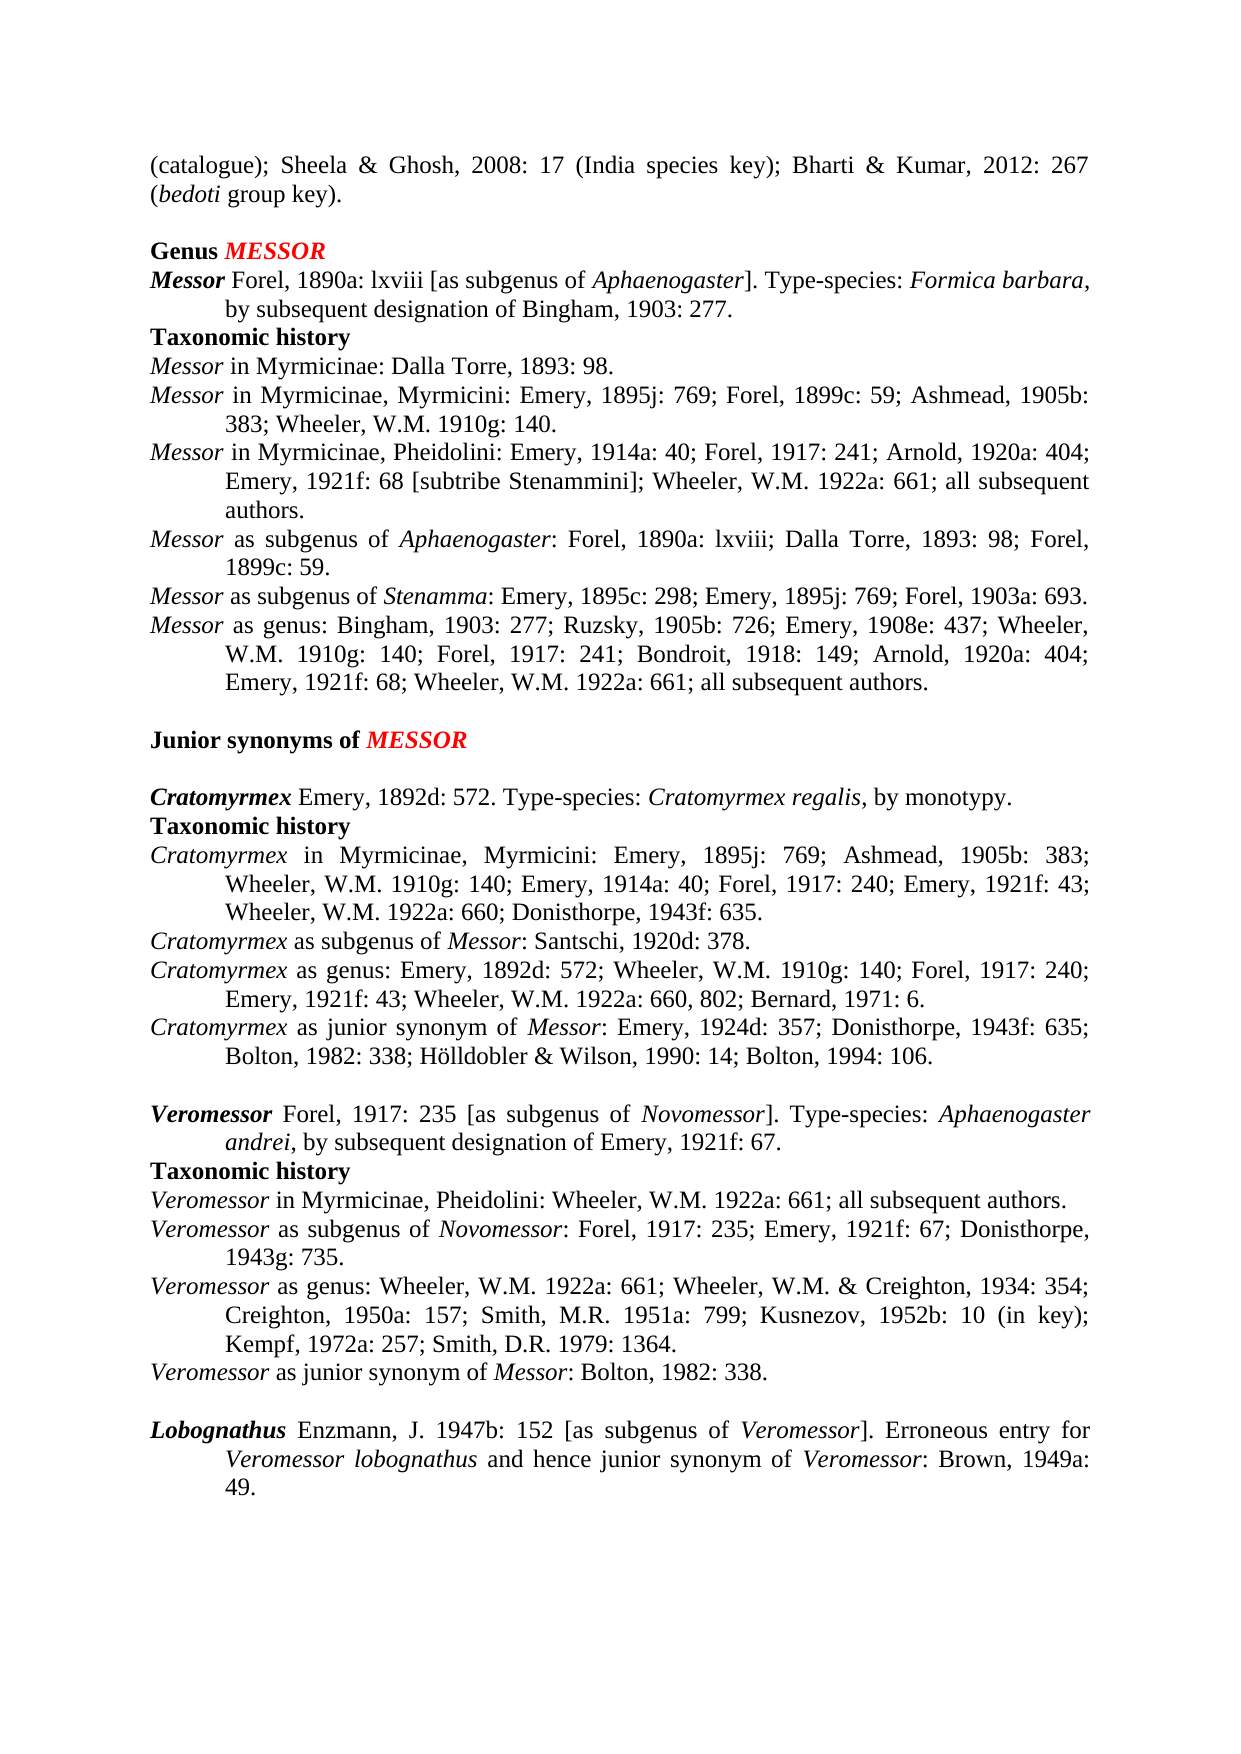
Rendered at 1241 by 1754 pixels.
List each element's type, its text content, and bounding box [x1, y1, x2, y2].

text Cratomyrmex Emery, 1892d: 572. Type-species: Cratomyrmex regalis, by monotypy. [150, 782, 1090, 811]
text Cratomyrmex in Myrmicinae, Myrmicini: Emery, 1895j: 769; Ashmead, 1905b: 383; Wheeler, W.M. 1910g: 140; Emery, 1914a: 40; Forel, 1917: 240; Emery, 1921f: 43; Wheeler, W.M. 1922a: 660; Donisthorpe, 1943f: 635. [150, 840, 1090, 926]
text Veromessor Forel, 1917: 235 [as subgenus of Novomessor]. Type-species: Aphaenogaster andrei, by subsequent designation of Emery, 1921f: 67. [150, 1099, 1090, 1156]
text Veromessor as junior synonym of Messor: Bolton, 1982: 338. [150, 1357, 1090, 1386]
text Junior synonyms of MESSOR [150, 725, 1090, 754]
text Genus MESSOR [150, 236, 1090, 265]
text Taxonomic history [150, 811, 1090, 840]
text Veromessor as subgenus of Novomessor: Forel, 1917: 235; Emery, 1921f: 67; Donisthorpe, 1943g: 735. [150, 1214, 1090, 1271]
text Messor as subgenus of Stenamma: Emery, 1895c: 298; Emery, 1895j: 769; Forel, 1903a: 693. [150, 581, 1090, 610]
text Veromessor in Myrmicinae, Pheidolini: Wheeler, W.M. 1922a: 661; all subsequent authors. [150, 1185, 1090, 1214]
text Messor in Myrmicinae, Pheidolini: Emery, 1914a: 40; Forel, 1917: 241; Arnold, 1920a: 404; Emery, 1921f: 68 [subtribe Stenammini]; Wheeler, W.M. 1922a: 661; all subsequent authors. [150, 437, 1090, 524]
text Messor Forel, 1890a: lxviii [as subgenus of Aphaenogaster]. Type-species: Formica barbara, by subsequent designation of Bingham, 1903: 277. [150, 265, 1090, 322]
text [150, 150, 1090, 207]
text Taxonomic history [150, 1156, 1090, 1185]
text Messor as subgenus of Aphaenogaster: Forel, 1890a: lxviii; Dalla Torre, 1893: 98; Forel, 1899c: 59. [150, 524, 1090, 581]
text Messor as genus: Bingham, 1903: 277; Ruzsky, 1905b: 726; Emery, 1908e: 437; Wheeler, W.M. 1910g: 140; Forel, 1917: 241; Bondroit, 1918: 149; Arnold, 1920a: 404; Emery, 1921f: 68; Wheeler, W.M. 1922a: 661; all subsequent authors. [150, 610, 1090, 696]
text Cratomyrmex as subgenus of Messor: Santschi, 1920d: 378. [150, 926, 1090, 955]
text Taxonomic history [150, 322, 1090, 351]
text Veromessor as genus: Wheeler, W.M. 1922a: 661; Wheeler, W.M. & Creighton, 1934: 354; Creighton, 1950a: 157; Smith, M.R. 1951a: 799; Kusnezov, 1952b: 10 (in key); Kempf, 1972a: 257; Smith, D.R. 1979: 1364. [150, 1271, 1090, 1357]
text Messor in Myrmicinae, Myrmicini: Emery, 1895j: 769; Forel, 1899c: 59; Ashmead, 1905b: 383; Wheeler, W.M. 1910g: 140. [150, 380, 1090, 437]
text Messor in Myrmicinae: Dalla Torre, 1893: 98. [150, 351, 1090, 380]
text Lobognathus Enzmann, J. 1947b: 152 [as subgenus of Veromessor]. Erroneous entry for Veromessor lobognathus and hence junior synonym of Veromessor: Brown, 1949a: 49. [150, 1415, 1090, 1501]
text Cratomyrmex as genus: Emery, 1892d: 572; Wheeler, W.M. 1910g: 140; Forel, 1917: 240; Emery, 1921f: 43; Wheeler, W.M. 1922a: 660, 802; Bernard, 1971: 6. [150, 955, 1090, 1012]
text Cratomyrmex as junior synonym of Messor: Emery, 1924d: 357; Donisthorpe, 1943f: 635; Bolton, 1982: 338; Hölldobler & Wilson, 1990: 14; Bolton, 1994: 106. [150, 1012, 1090, 1070]
